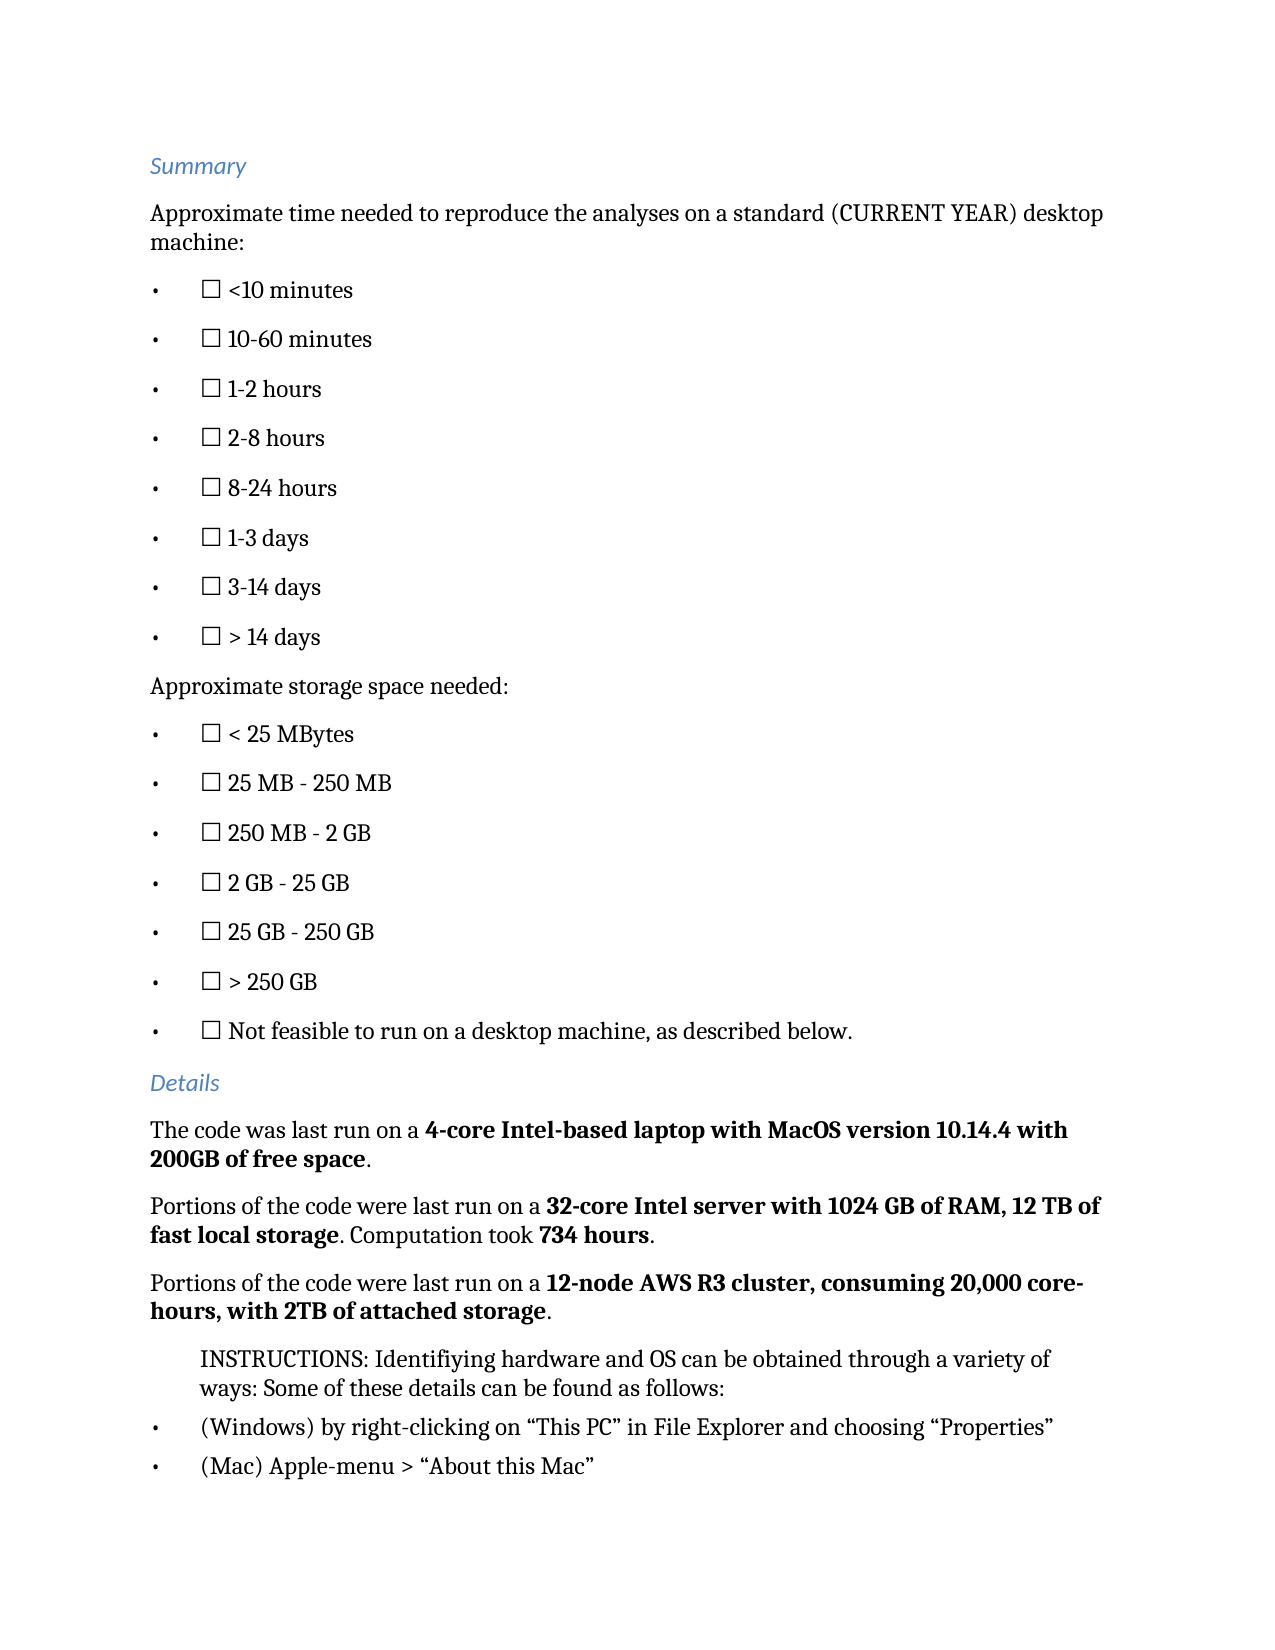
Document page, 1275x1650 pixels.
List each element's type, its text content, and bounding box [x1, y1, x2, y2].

list ☐ 8-24 hours [150, 474, 1125, 503]
list ☐ > 14 days [150, 623, 1125, 651]
list ☐ 1-2 hours [150, 375, 1125, 403]
list ☐ 2-8 hours [150, 424, 1125, 453]
list ☐ > 250 GB [150, 968, 1125, 996]
list ☐ < 25 MBytes [150, 720, 1125, 748]
text Portions of the code were last run on a 32-core Intel server with 1024 GB of RAM, 12 TB of fast local storage. Computation took 734 hours. [150, 1192, 1125, 1250]
subtitle Details [150, 1067, 1125, 1097]
list ☐ <10 minutes [150, 276, 1125, 304]
text The code was last run on a 4-core Intel-based laptop with MacOS version 10.14.4 with 200GB of free space. [150, 1116, 1125, 1173]
list ☐ 25 GB - 250 GB [150, 918, 1125, 947]
list ☐ 10-60 minutes [150, 325, 1125, 354]
text Approximate storage space needed: [150, 672, 1125, 701]
list (Mac) Apple-menu > “About this Mac” [150, 1452, 1075, 1481]
list ☐ 2 GB - 25 GB [150, 868, 1125, 897]
text Portions of the code were last run on a 12-node AWS R3 cluster, consuming 20,000 core-hours, with 2TB of attached storage. [150, 1268, 1125, 1326]
list ☐ Not feasible to run on a desktop machine, as described below. [150, 1017, 1125, 1046]
list ☐ 25 MB - 250 MB [150, 769, 1125, 798]
list ☐ 1-3 days [150, 523, 1125, 552]
list ☐ 250 MB - 2 GB [150, 819, 1125, 848]
text INSTRUCTIONS: Identifiying hardware and OS can be obtained through a variety of ways: Some of these details can be found as follows: [200, 1345, 1075, 1402]
text Approximate time needed to reproduce the analyses on a standard (CURRENT YEAR) desktop machine: [150, 199, 1125, 257]
list ☐ 3-14 days [150, 573, 1125, 602]
subtitle Summary [150, 150, 1125, 181]
list (Windows) by right-clicking on “This PC” in File Explorer and choosing “Properties” [150, 1413, 1075, 1441]
